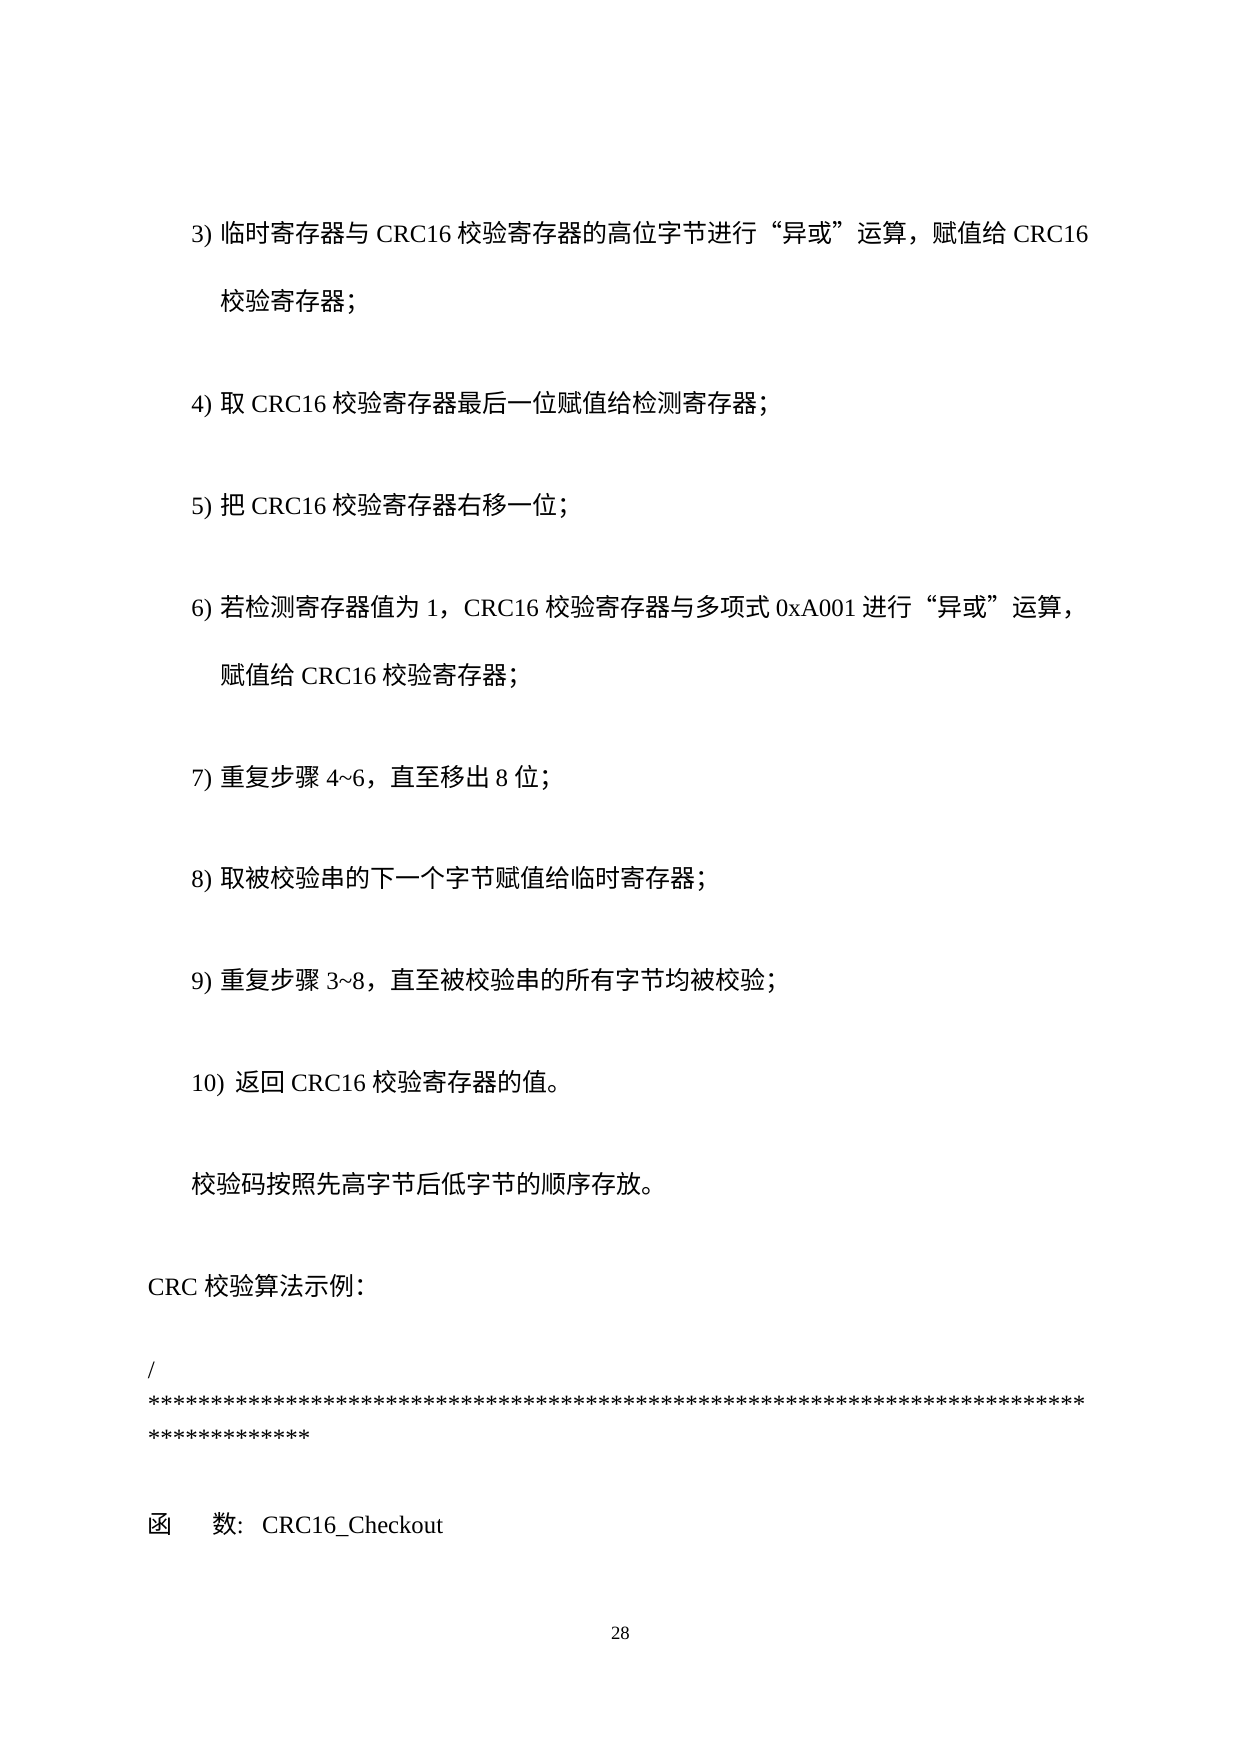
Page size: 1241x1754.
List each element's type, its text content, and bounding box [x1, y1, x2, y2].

list 重复步骤 3~8，直至被校验串的所有字节均被校验； [191, 945, 1092, 1013]
table_header 数: CRC16_Checkout [191, 1488, 608, 1556]
list 取 CRC16 校验寄存器最后一位赋值给检测寄存器； [191, 368, 1092, 436]
text 校验码按照先高字节后低字节的顺序存放。 [191, 1149, 1092, 1217]
list 重复步骤 4~6，直至移出 8 位； [191, 741, 1092, 809]
list 若检测寄存器值为 1，CRC16 校验寄存器与多项式 0xA001 进行“异或”运算，赋值给 CRC16 校验寄存器； [191, 571, 1088, 707]
list 返回 CRC16 校验寄存器的值。 [191, 1047, 1092, 1115]
list 把 CRC16 校验寄存器右移一位； [191, 469, 1092, 537]
list 取被校验串的下一个字节赋值给临时寄存器； [191, 843, 1092, 911]
table_header 函 [148, 1488, 191, 1556]
text CRC 校验算法示例： [148, 1251, 1092, 1318]
text /**************************************************************************************** [148, 1352, 1092, 1454]
list 临时寄存器与 CRC16 校验寄存器的高位字节进行“异或”运算，赋值给 CRC16 校验寄存器； [191, 198, 1092, 334]
